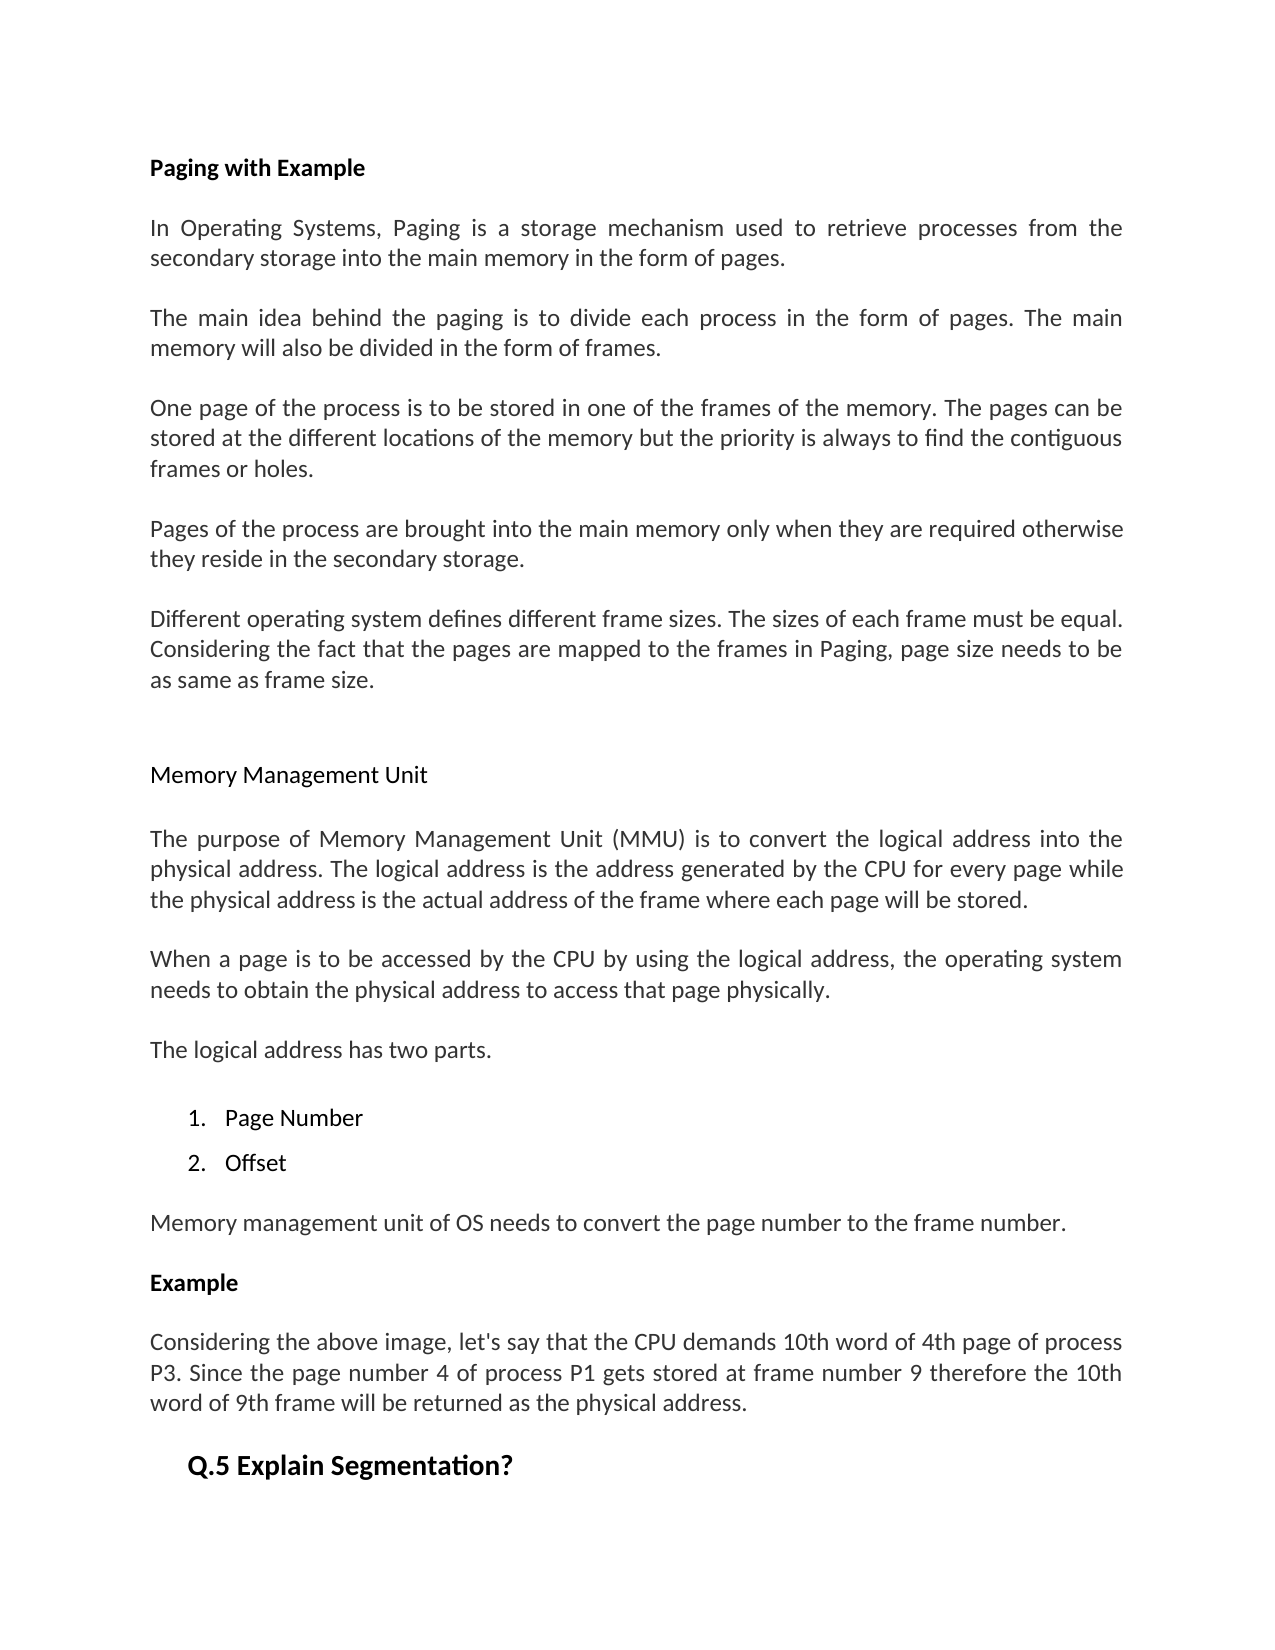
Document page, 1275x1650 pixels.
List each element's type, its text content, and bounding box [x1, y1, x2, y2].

text Different operating system defines different frame sizes. The sizes of each frame must be equal. Considering the fact that the pages are mapped to the frames in Paging, page size needs to be as same as frame size. [150, 603, 1125, 694]
text The main idea behind the paging is to divide each process in the form of pages. The main memory will also be divided in the form of frames. [150, 302, 1125, 363]
text In Operating Systems, Paging is a storage mechanism used to retrieve processes from the secondary storage into the main memory in the form of pages. [150, 212, 1125, 273]
list Page Number [187, 1093, 1125, 1133]
subtitle Paging with Example [150, 150, 1125, 182]
text Example [150, 1267, 1125, 1297]
text Q.5 Explain Segmentation? [187, 1447, 1125, 1483]
text When a page is to be accessed by the CPU by using the logical address, the operating system needs to obtain the physical address to access that page physically. [150, 944, 1125, 1005]
list Offset [187, 1139, 1125, 1178]
text Considering the above image, let's say that the CPU demands 10th word of 4th page of process P3. Since the page number 4 of process P1 gets stored at frame number 9 therefore the 10th word of 9th frame will be returned as the physical address. [150, 1326, 1125, 1418]
text Memory management unit of OS needs to convert the page number to the frame number. [150, 1207, 1125, 1238]
text Memory Management Unit [150, 724, 1125, 789]
text The purpose of Memory Management Unit (MMU) is to convert the logical address into the physical address. The logical address is the address generated by the CPU for every page while the physical address is the actual address of the frame where each page will be stored. [150, 823, 1125, 914]
text One page of the process is to be stored in one of the frames of the memory. The pages can be stored at the different locations of the memory but the priority is always to find the contiguous frames or holes. [150, 392, 1125, 484]
text Pages of the process are brought into the main memory only when they are required otherwise they reside in the secondary storage. [150, 513, 1125, 574]
text The logical address has two parts. [150, 1034, 1125, 1064]
